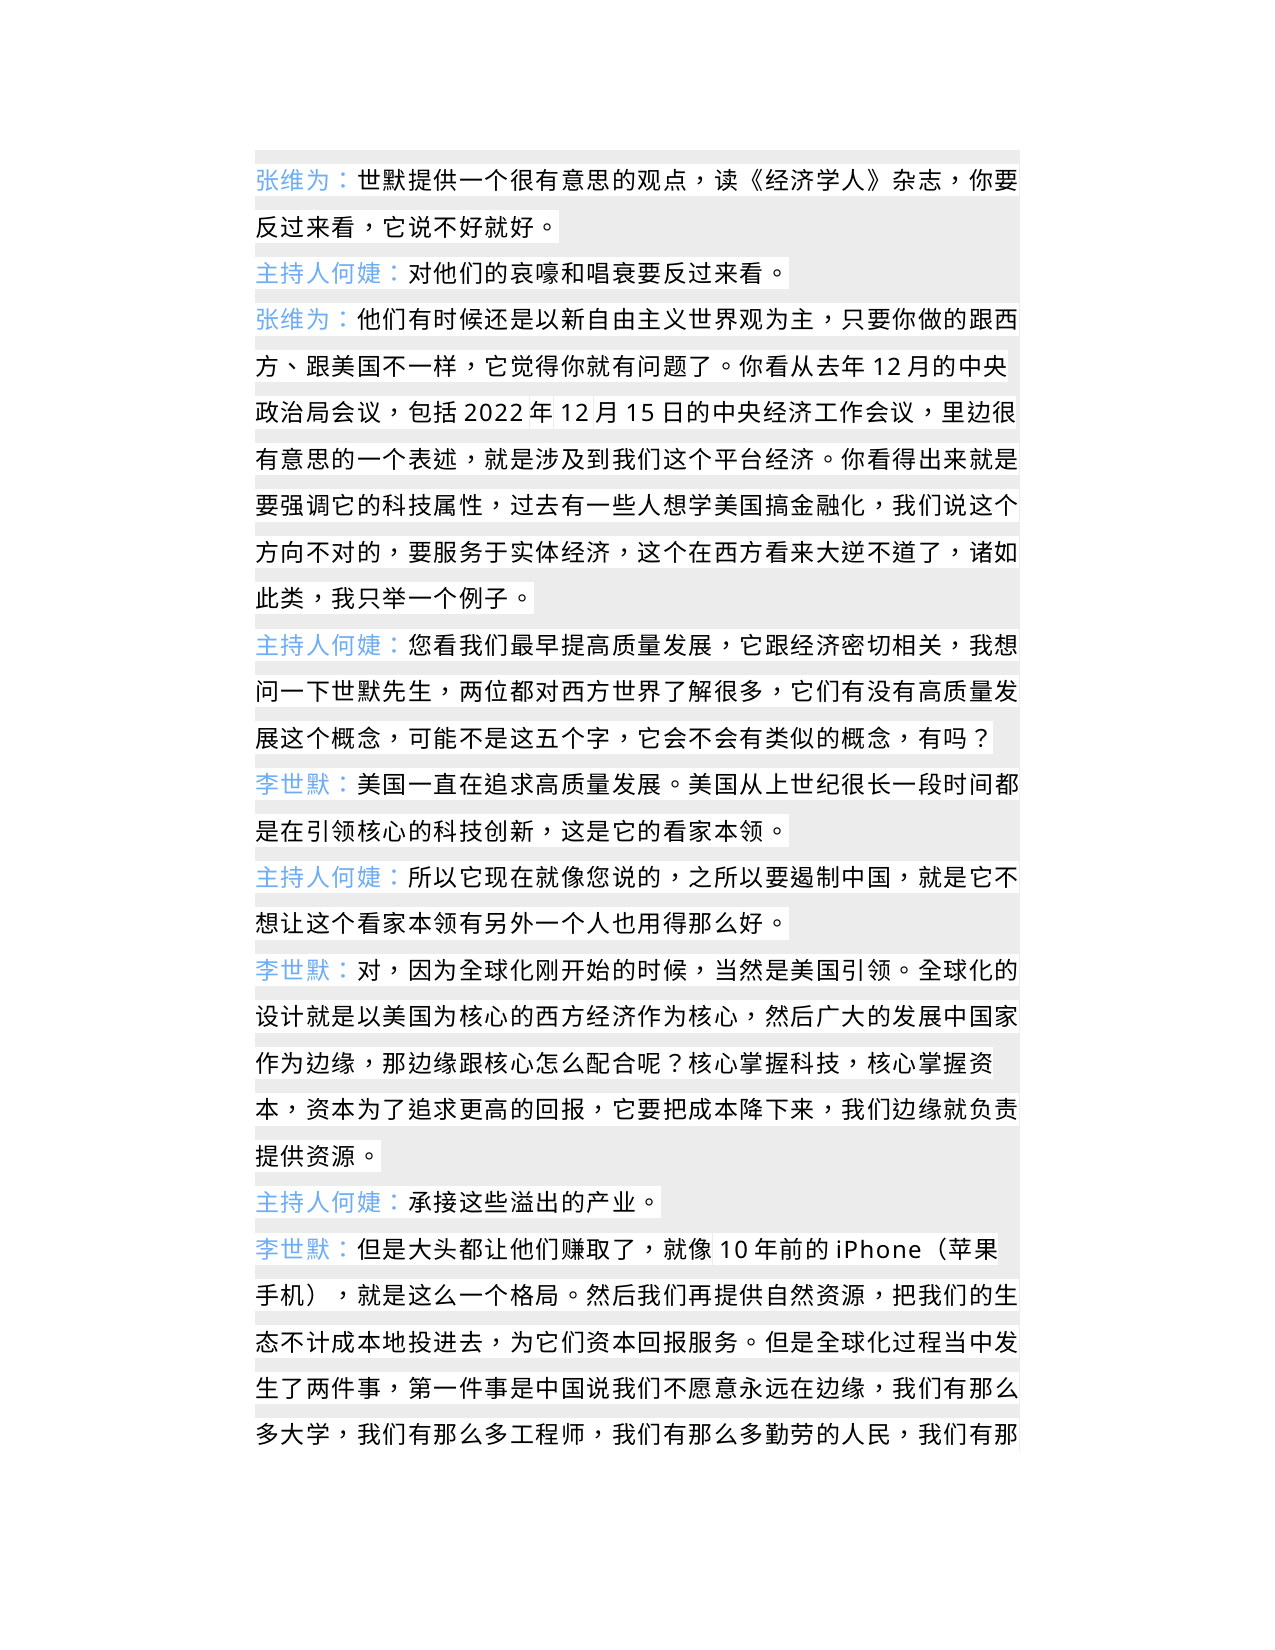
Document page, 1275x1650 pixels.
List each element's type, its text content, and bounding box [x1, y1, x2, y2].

text 主持人何婕：所以它现在就像您说的，之所以要遏制中国，就是它不想让这个看家本领有另外一个人也用得那么好。 [255, 847, 1020, 940]
text 主持人何婕：对他们的哀嚎和唱衰要反过来看。 [255, 243, 1020, 289]
text 张维为：世默提供一个很有意思的观点，读《经济学人》杂志，你要反过来看，它说不好就好。 [255, 150, 1020, 243]
text 李世默：对，因为全球化刚开始的时候，当然是美国引领。全球化的设计就是以美国为核心的西方经济作为核心，然后广大的发展中国家作为边缘，那边缘跟核心怎么配合呢？核心掌握科技，核心掌握资本，资本为了追求更高的回报，它要把成本降下来，我们边缘就负责提供资源。 [255, 940, 1020, 1172]
text 李世默：美国一直在追求高质量发展。美国从上世纪很长一段时间都是在引领核心的科技创新，这是它的看家本领。 [255, 754, 1020, 847]
text 主持人何婕：您看我们最早提高质量发展，它跟经济密切相关，我想问一下世默先生，两位都对西方世界了解很多，它们有没有高质量发展这个概念，可能不是这五个字，它会不会有类似的概念，有吗？ [255, 614, 1020, 754]
text 张维为：他们有时候还是以新自由主义世界观为主，只要你做的跟西方、跟美国不一样，它觉得你就有问题了。你看从去年12月的中央政治局会议，包括2022年12月15日的中央经济工作会议，里边很有意思的一个表述，就是涉及到我们这个平台经济。你看得出来就是要强调它的科技属性，过去有一些人想学美国搞金融化，我们说这个方向不对的，要服务于实体经济，这个在西方看来大逆不道了，诸如此类，我只举一个例子。 [255, 289, 1020, 614]
text 主持人何婕：承接这些溢出的产业。 [255, 1172, 1020, 1218]
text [255, 1218, 1020, 1451]
